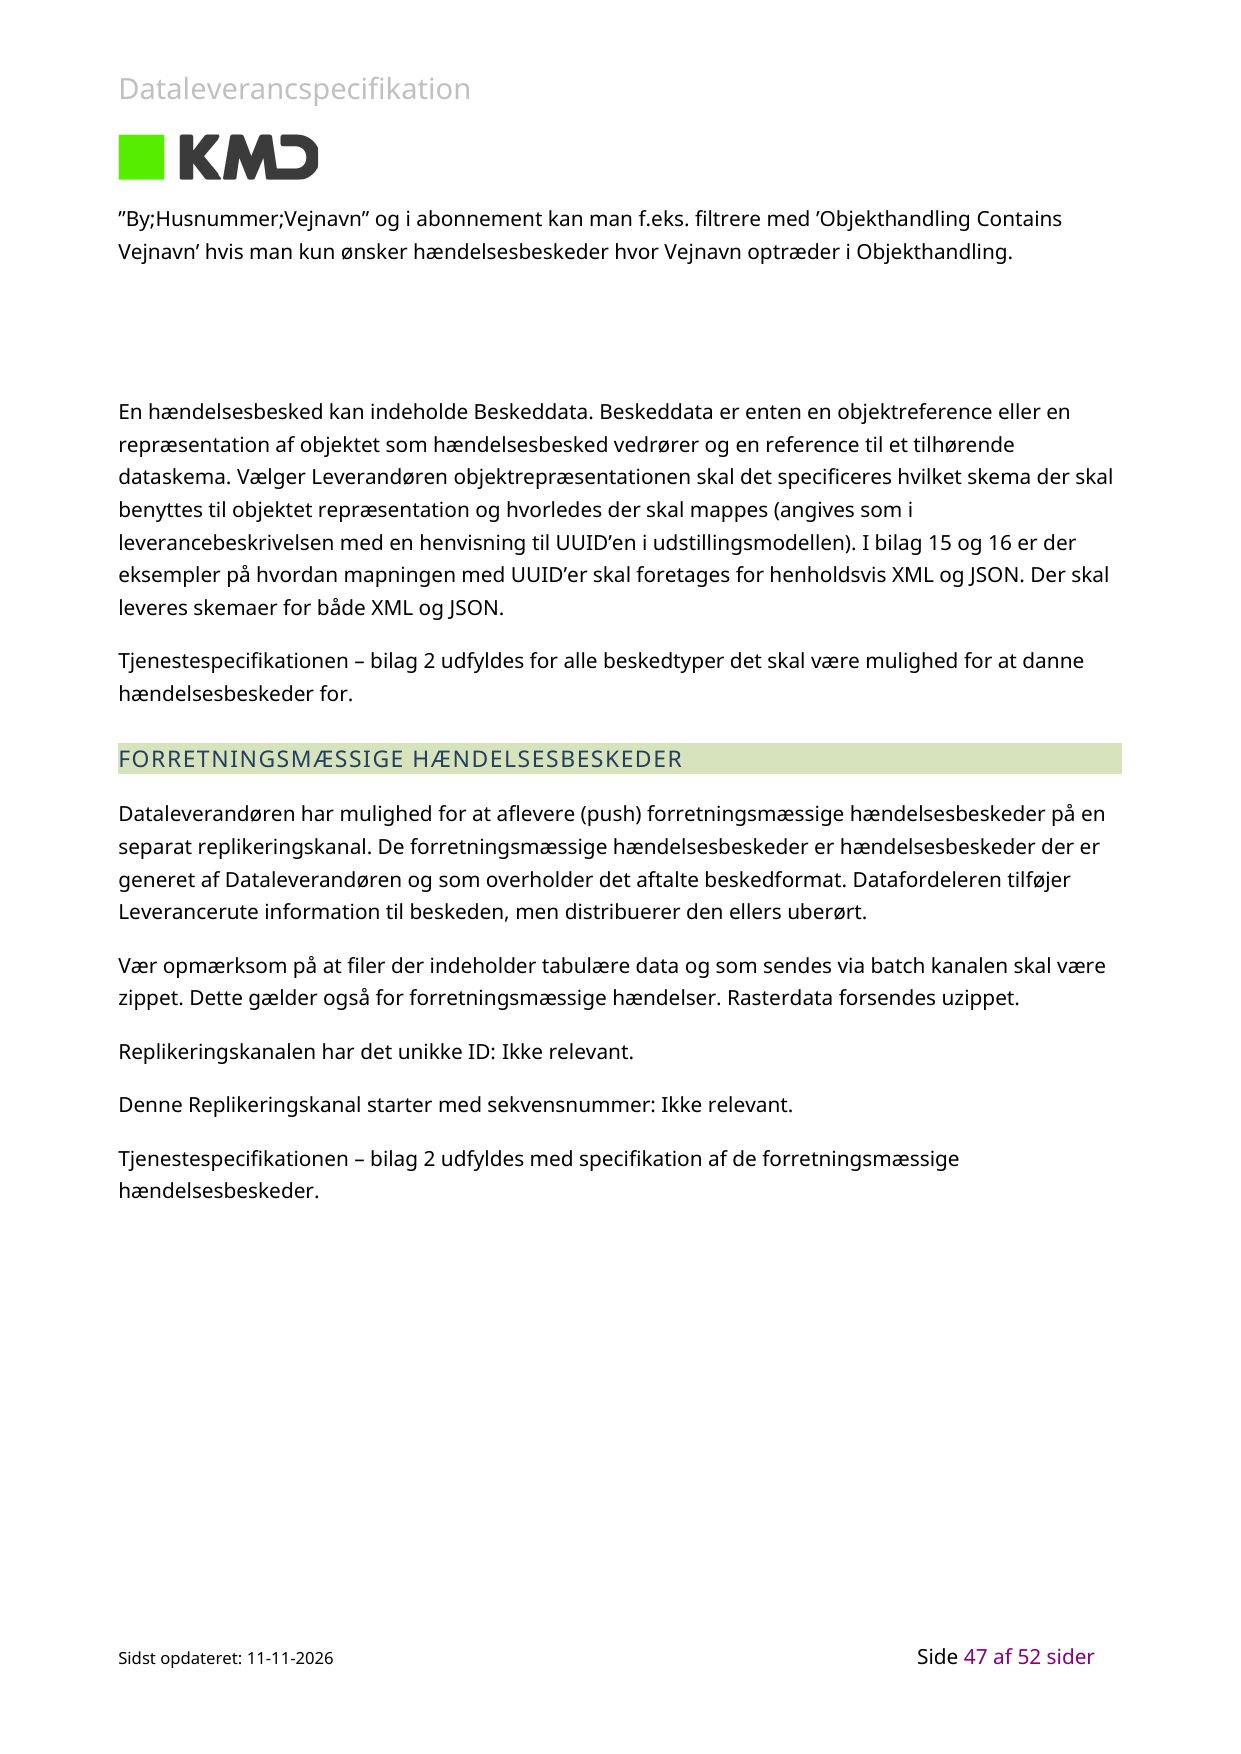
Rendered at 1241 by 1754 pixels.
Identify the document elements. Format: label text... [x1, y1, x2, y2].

text Denne Replikeringskanal starter med sekvensnummer: Ikke relevant. [118, 1090, 1122, 1119]
text Vær opmærksom på at filer der indeholder tabulære data og som sendes via batch kanalen skal være zippet. Dette gælder også for forretningsmæssige hændelser. Rasterdata forsendes uzippet. [118, 951, 1122, 1012]
text Dataleverandøren har mulighed for at aflevere (push) forretningsmæssige hændelsesbeskeder på en separat replikeringskanal. De forretningsmæssige hændelsesbeskeder er hændelsesbeskeder der er generet af Dataleverandøren og som overholder det aftalte beskedformat. Datafordeleren tilføjer Leverancerute information til beskeden, men distribuerer den ellers uberørt. [118, 799, 1122, 926]
picture [118, 134, 319, 180]
text Tjenestespecifikationen – bilag 2 udfyldes for alle beskedtyper det skal være mulighed for at danne hændelsesbeskeder for. [118, 646, 1122, 707]
text Replikeringskanalen har det unikke ID: Ikke relevant. [118, 1037, 1122, 1065]
text Tjenestespecifikationen – bilag 2 udfyldes med specifikation af de forretningsmæssige hændelsesbeskeder. [118, 1144, 1122, 1205]
subtitle Forretningsmæssige hændelsesbeskeder [118, 743, 1122, 774]
text En hændelsesbesked kan indeholde Beskeddata. Beskeddata er enten en objektreference eller en repræsentation af objektet som hændelsesbesked vedrører og en reference til et tilhørende dataskema. Vælger Leverandøren objektrepræsentationen skal det specificeres hvilket skema der skal benyttes til objektet repræsentation og hvorledes der skal mappes (angives som i leverancebeskrivelsen med en henvisning til UUID’en i udstillingsmodellen). I bilag 15 og 16 er der eksempler på hvordan mapningen med UUID’er skal foretages for henholdsvis XML og JSON. Der skal leveres skemaer for både XML og JSON. [118, 397, 1122, 621]
